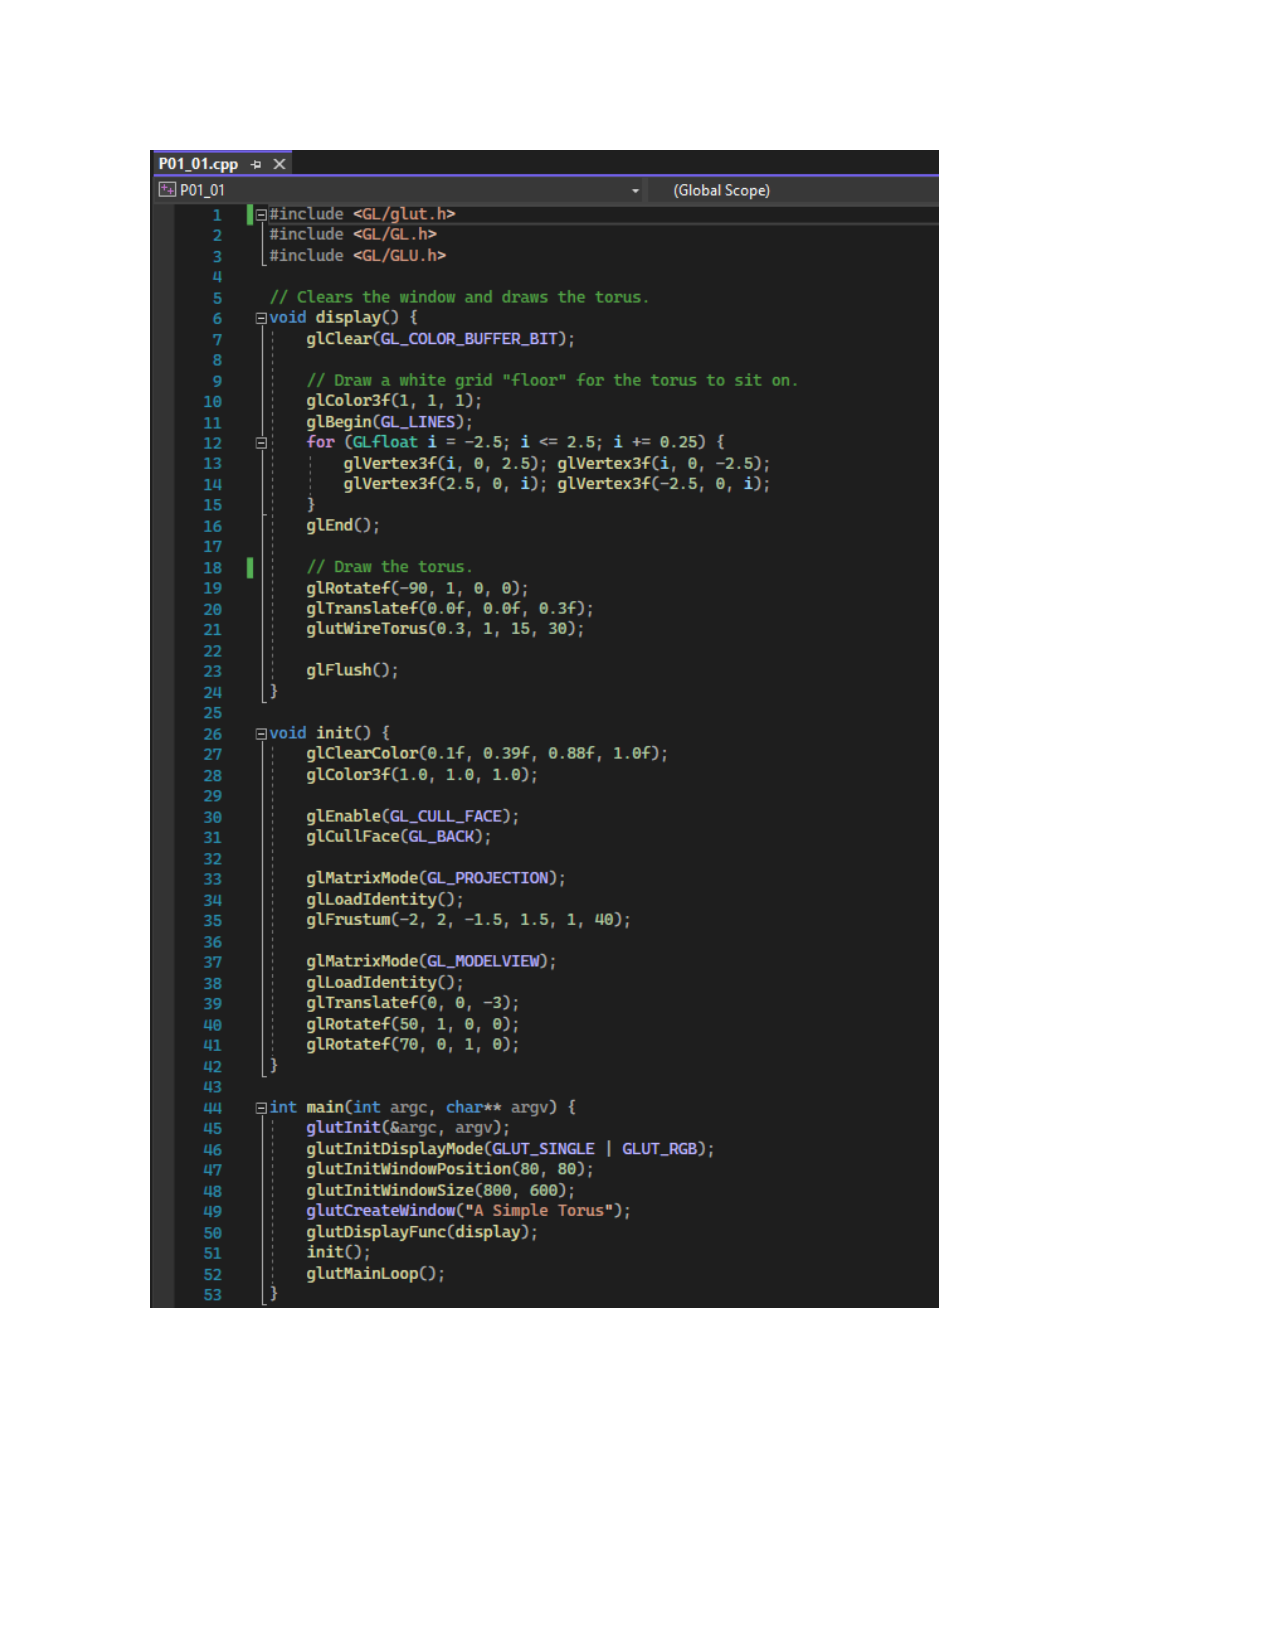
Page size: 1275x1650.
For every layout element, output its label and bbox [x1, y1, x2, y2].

picture [150, 150, 939, 1308]
